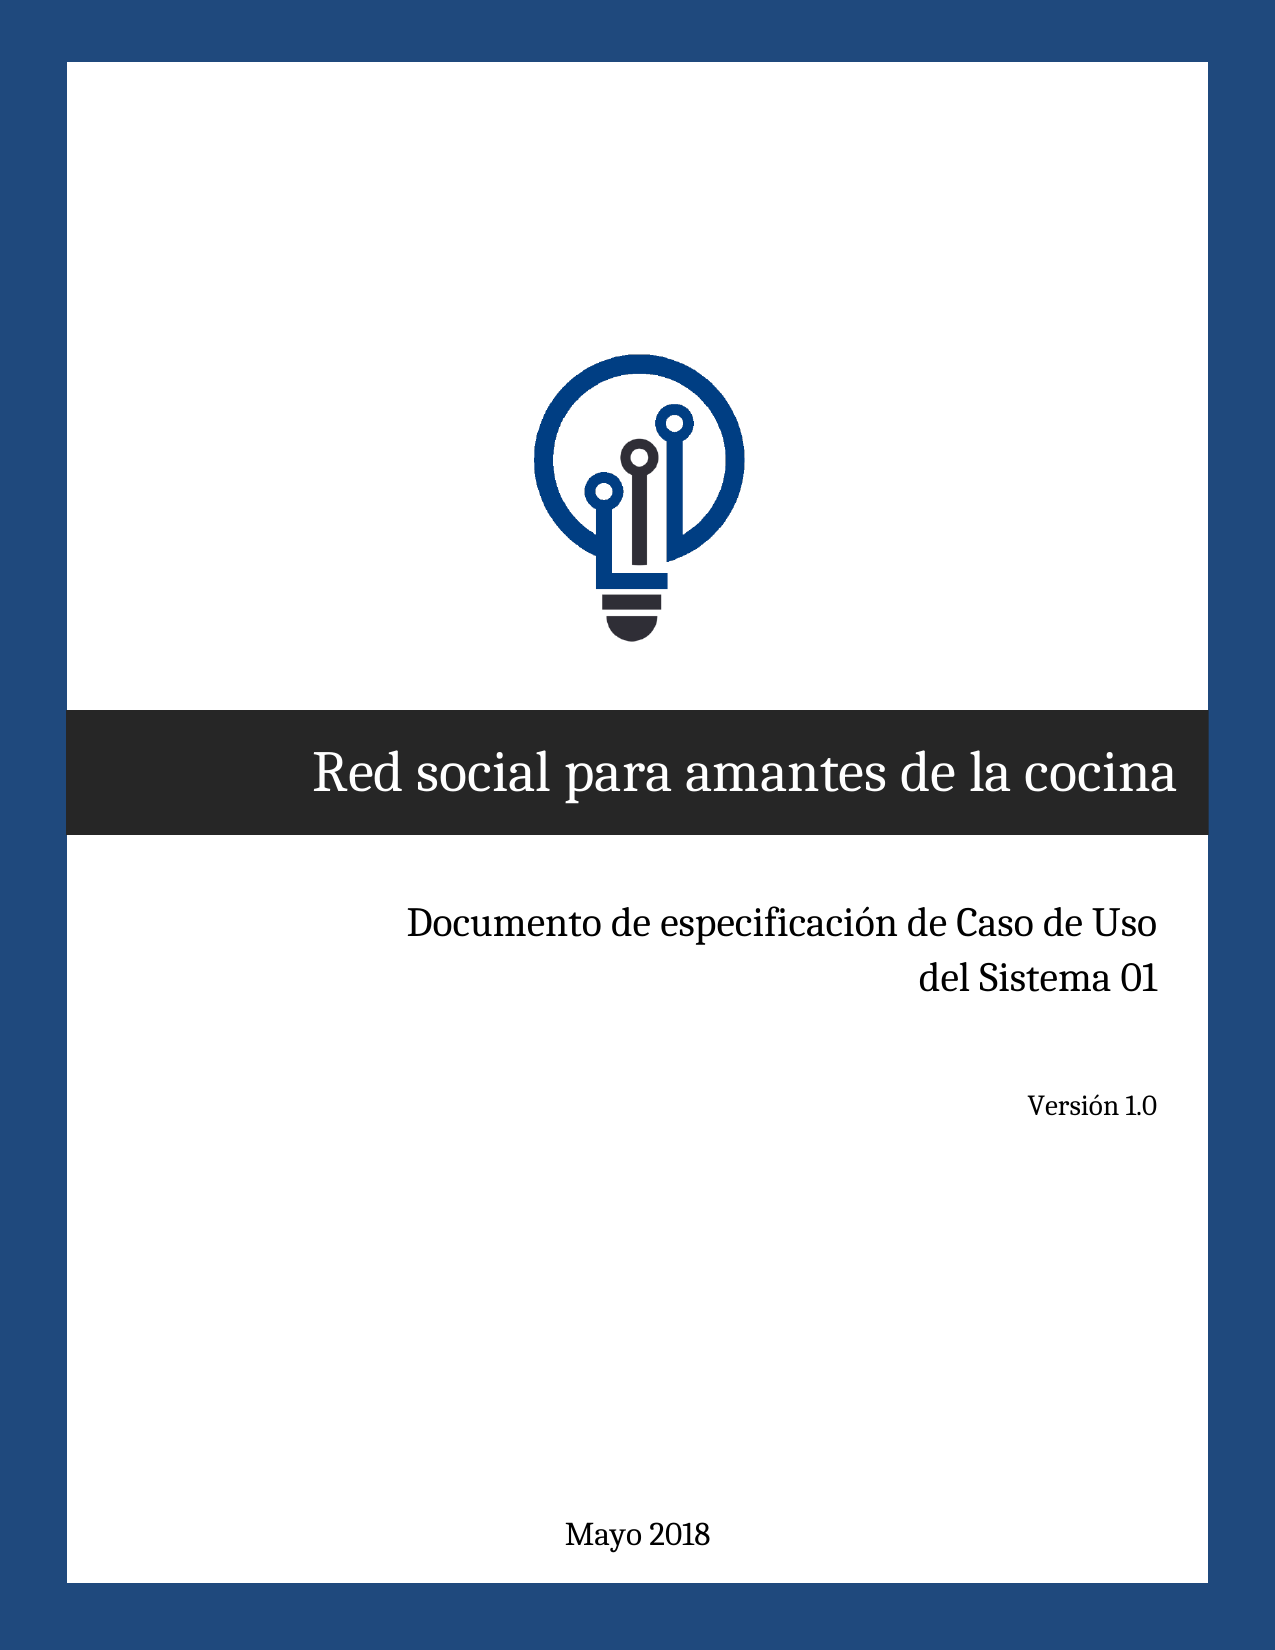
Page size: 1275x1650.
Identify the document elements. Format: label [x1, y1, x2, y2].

picture [528, 332, 747, 662]
